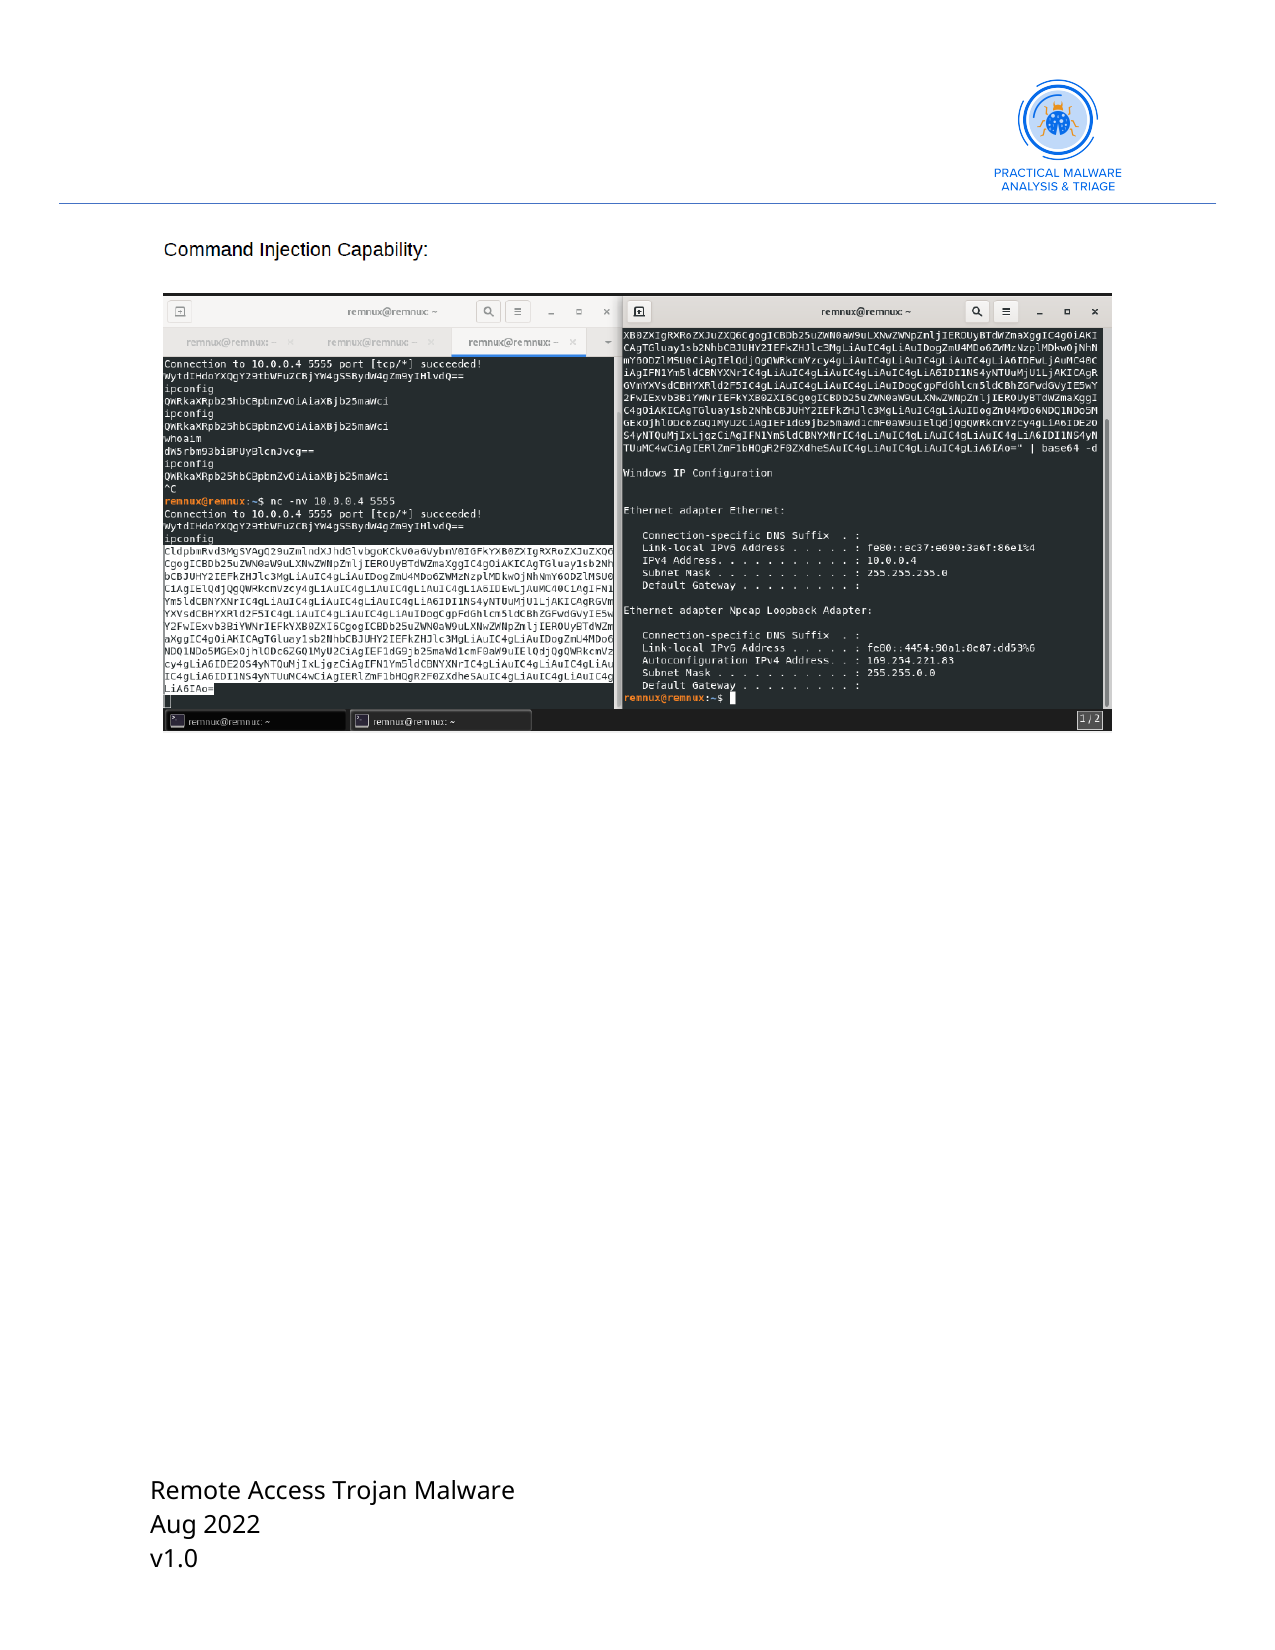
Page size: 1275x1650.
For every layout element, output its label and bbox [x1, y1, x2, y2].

picture [150, 229, 1125, 746]
picture [990, 75, 1125, 196]
